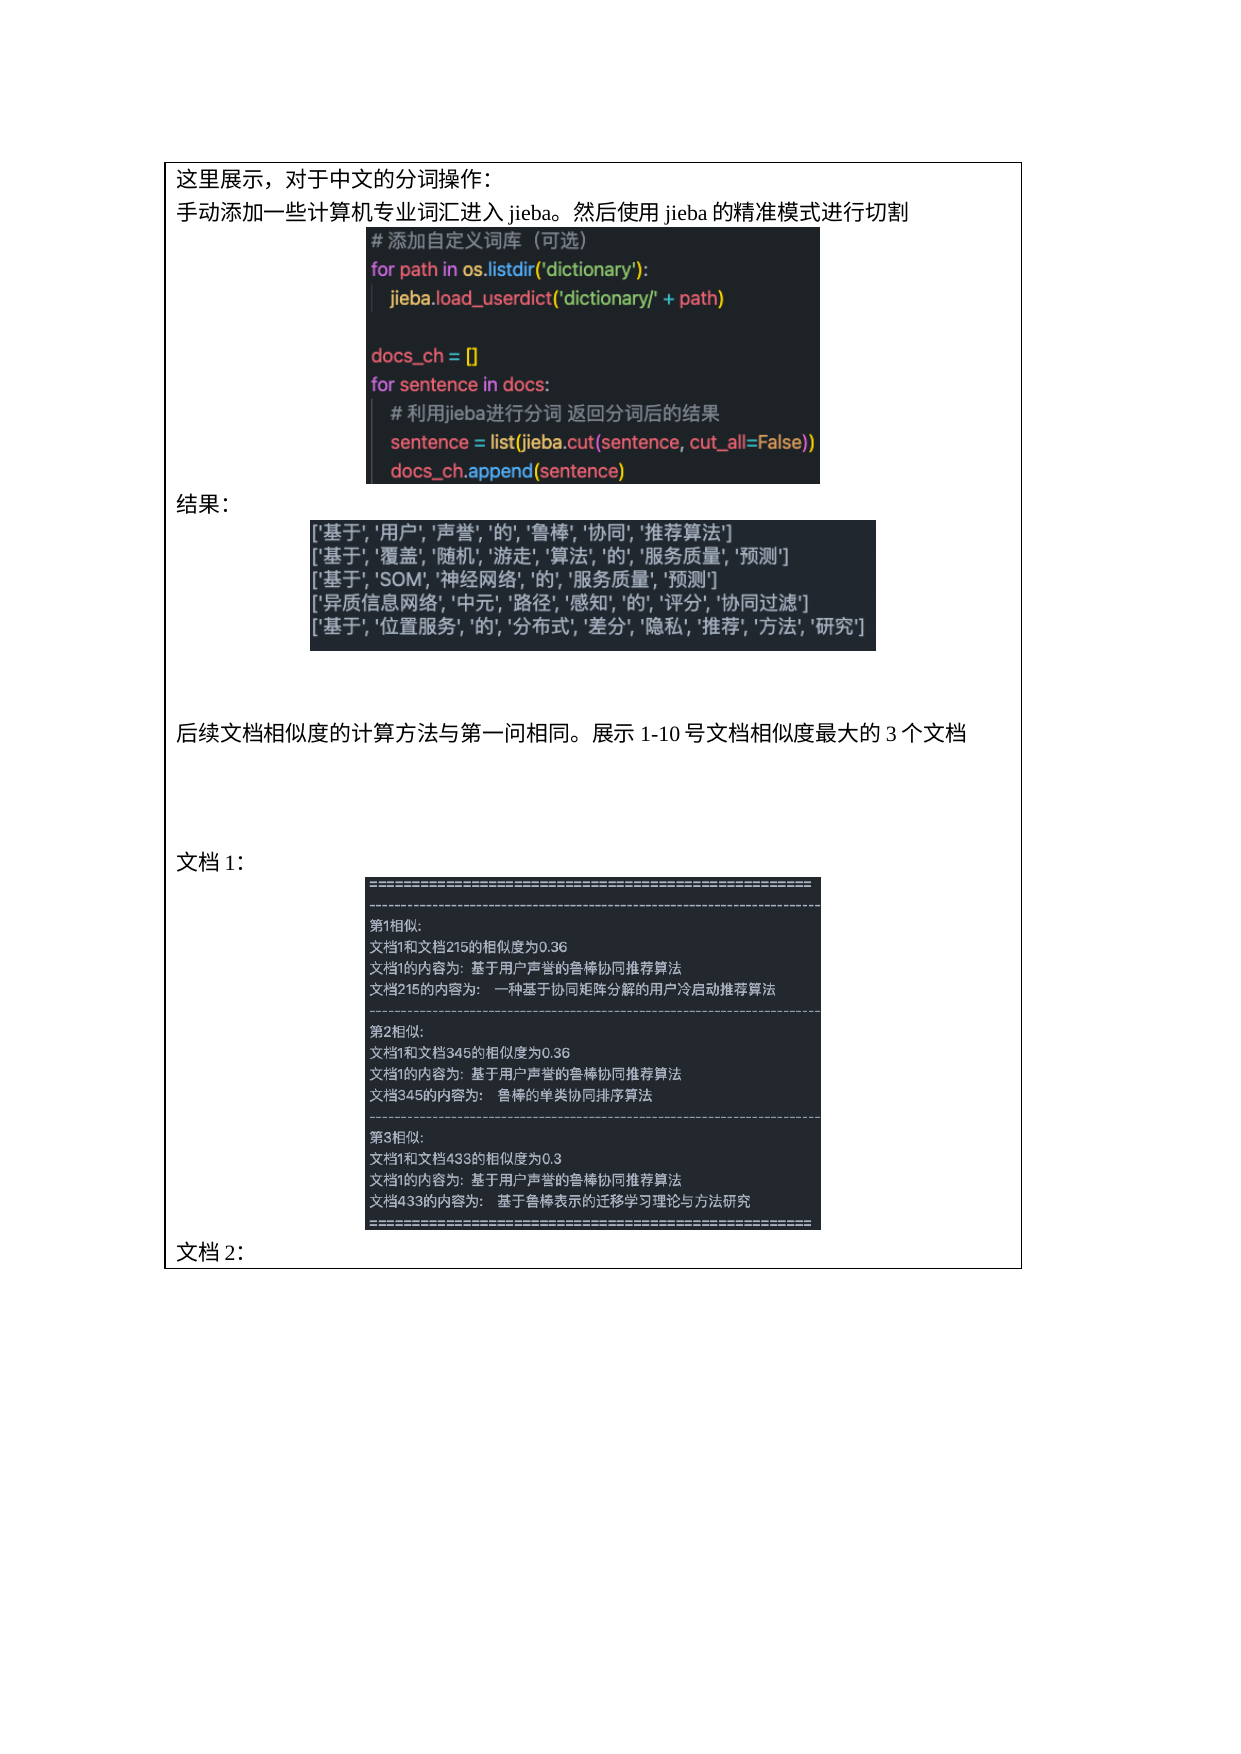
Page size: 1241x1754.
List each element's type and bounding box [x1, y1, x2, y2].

picture [310, 520, 876, 651]
picture [366, 227, 820, 484]
table_header [166, 163, 1021, 1268]
picture [365, 877, 821, 1230]
